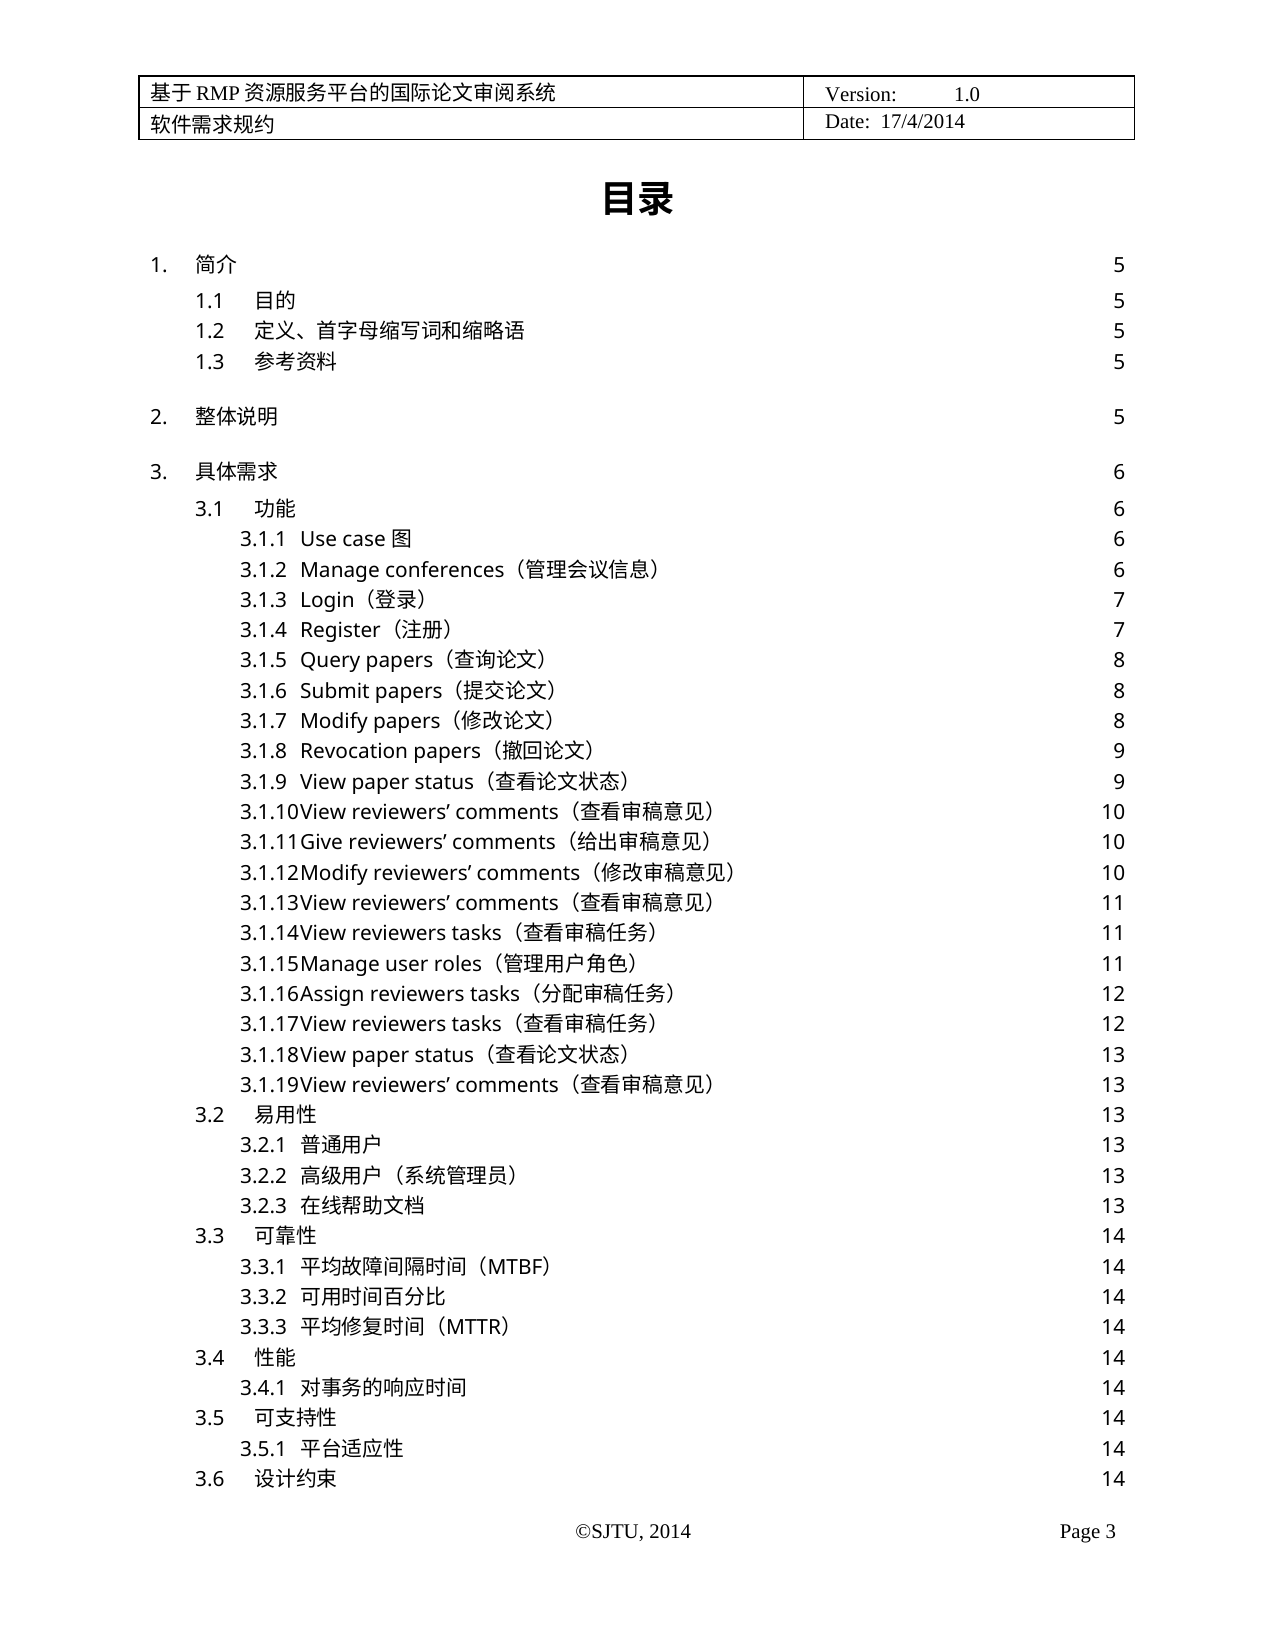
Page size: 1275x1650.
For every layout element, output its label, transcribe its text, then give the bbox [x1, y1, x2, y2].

text 3.1 功能 6 [195, 492, 1050, 522]
text 3.2.3 在线帮助文档 13 [240, 1189, 1125, 1220]
text 3.2 易用性 13 [195, 1098, 1050, 1129]
text 3.4.1 对事务的响应时间 14 [240, 1371, 1125, 1402]
text 3.1.12 Modify reviewers’ comments（修改审稿意见） 10 [240, 856, 1125, 886]
text 3.1.13 View reviewers’ comments（查看审稿意见） 11 [240, 886, 1125, 917]
text 3.3 可靠性 14 [195, 1220, 1050, 1250]
text 3.1.7 Modify papers（修改论文） 8 [240, 704, 1125, 735]
text 3.3.3 平均修复时间（MTTR） 14 [240, 1311, 1125, 1341]
text 3.1.6 Submit papers（提交论文） 8 [240, 674, 1125, 704]
text 3.1.5 Query papers（查询论文） 8 [240, 644, 1125, 674]
text 3.1.3 Login（登录） 7 [240, 583, 1125, 613]
text 3.4 性能 14 [195, 1341, 1050, 1371]
text 3.1.4 Register（注册） 7 [240, 613, 1125, 644]
text 3.1.17 View reviewers tasks（查看审稿任务） 12 [240, 1007, 1125, 1038]
text 2. 整体说明 5 [150, 400, 1050, 431]
text 3.5 可支持性 14 [195, 1402, 1050, 1432]
text 3.1.19 View reviewers’ comments（查看审稿意见） 13 [240, 1068, 1125, 1098]
text 3.3.1 平均故障间隔时间（MTBF） 14 [240, 1250, 1125, 1280]
text 3.1.2 Manage conferences（管理会议信息） 6 [240, 553, 1125, 583]
text 3.1.11 Give reviewers’ comments（给出审稿意见） 10 [240, 826, 1125, 856]
text 3.1.1 Use case 图 6 [240, 522, 1125, 553]
text 1.3 参考资料 5 [195, 345, 1050, 375]
text 3.1.10 View reviewers’ comments（查看审稿意见） 10 [240, 795, 1125, 826]
text 1.2 定义、首字母缩写词和缩略语 5 [195, 315, 1050, 345]
text 3.1.15 Manage user roles（管理用户角色） 11 [240, 947, 1125, 977]
text 3.2.1 普通用户 13 [240, 1129, 1125, 1159]
text 3.5.1 平台适应性 14 [240, 1432, 1125, 1462]
text 3.1.18 View paper status（查看论文状态） 13 [240, 1038, 1125, 1068]
title 目录 [150, 168, 1125, 223]
text 3. 具体需求 6 [150, 456, 1050, 486]
text 1. 简介 5 [150, 248, 1050, 278]
text 3.1.9 View paper status（查看论文状态） 9 [240, 765, 1125, 795]
text 3.1.8 Revocation papers（撤回论文） 9 [240, 735, 1125, 765]
text 1.1 目的 5 [195, 284, 1050, 315]
text 3.6 设计约束 14 [195, 1462, 1050, 1492]
text 3.2.2 高级用户（系统管理员） 13 [240, 1159, 1125, 1189]
text 3.1.16 Assign reviewers tasks（分配审稿任务） 12 [240, 977, 1125, 1007]
text 3.1.14 View reviewers tasks（查看审稿任务） 11 [240, 917, 1125, 947]
text 3.3.2 可用时间百分比 14 [240, 1280, 1125, 1311]
